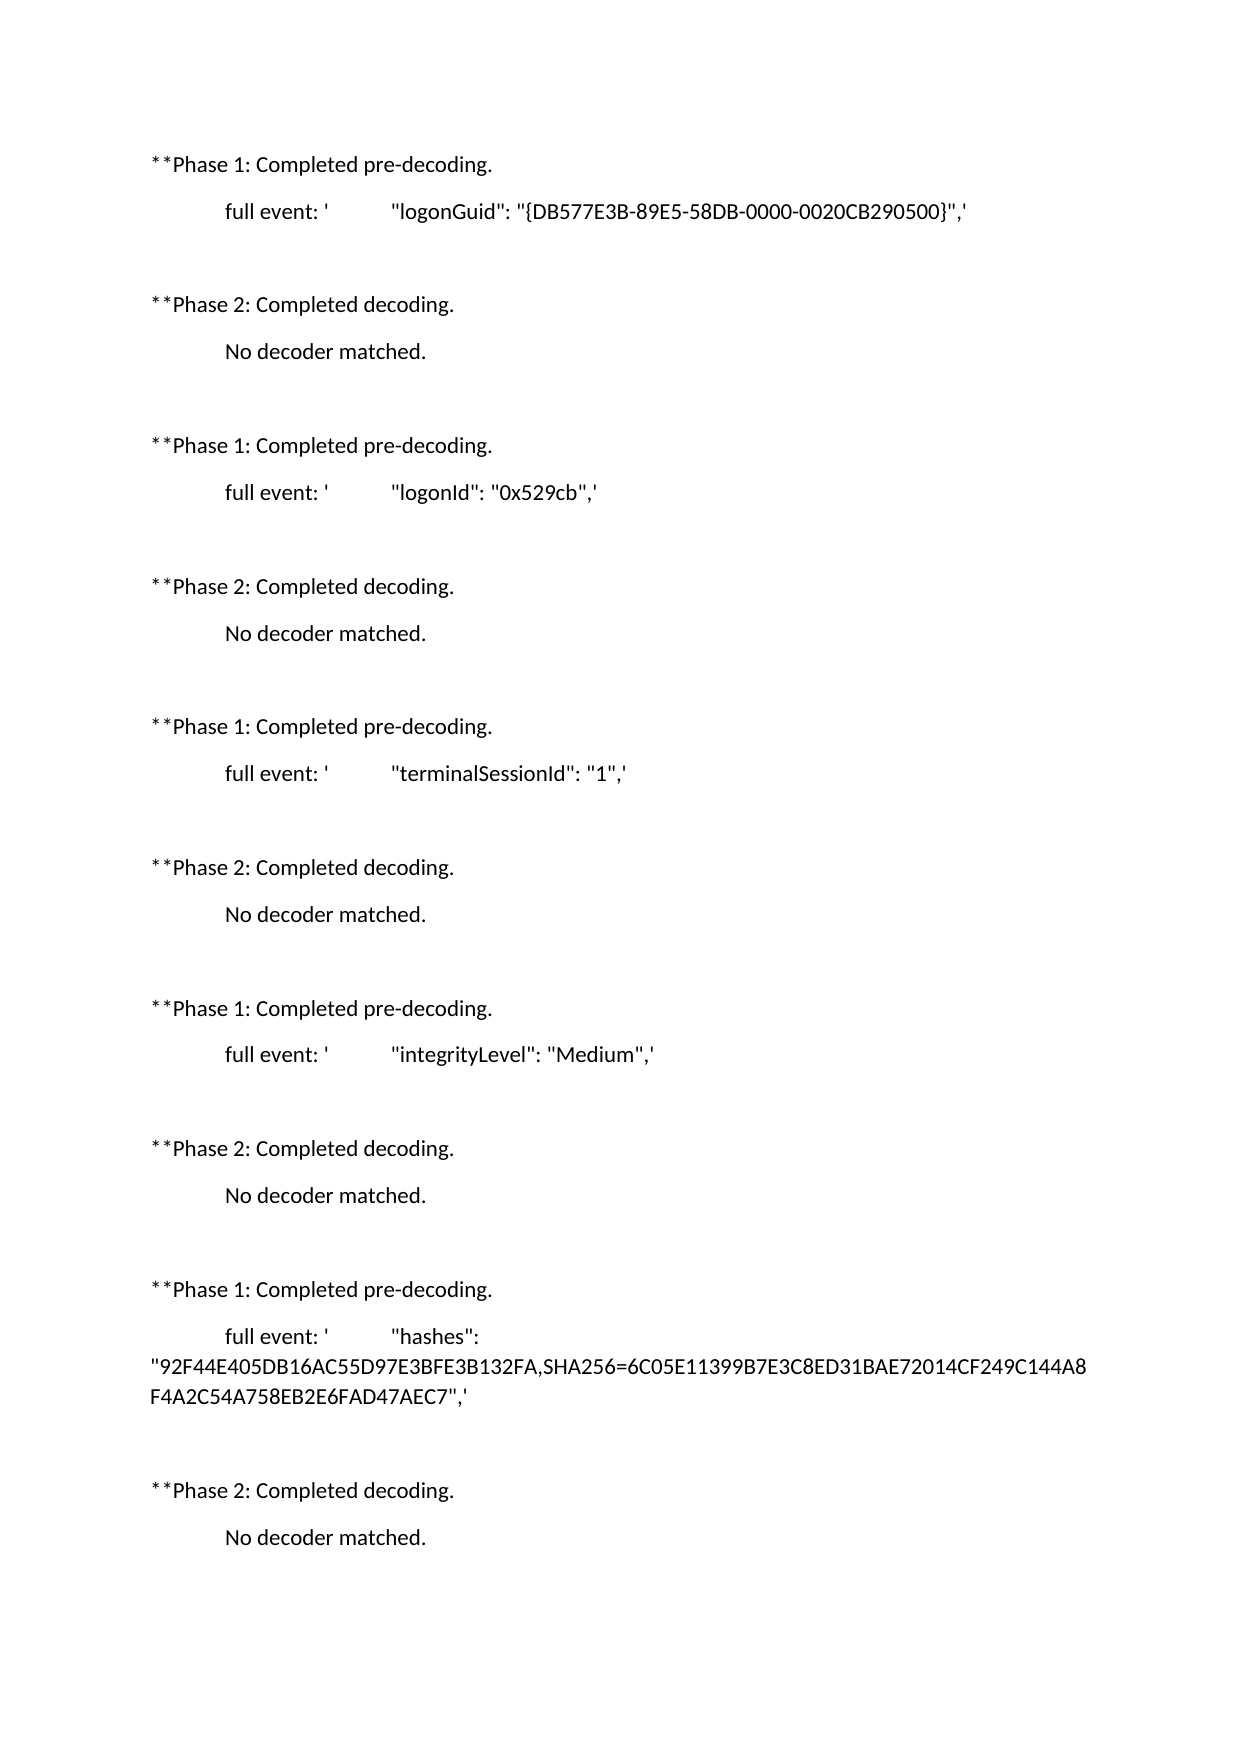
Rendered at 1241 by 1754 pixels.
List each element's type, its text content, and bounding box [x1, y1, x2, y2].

text No decoder matched. [150, 1523, 1090, 1551]
text No decoder matched. [150, 900, 1090, 928]
text **Phase 1: Completed pre-decoding. [150, 712, 1090, 741]
text **Phase 2: Completed decoding. [150, 291, 1090, 319]
text No decoder matched. [150, 619, 1090, 647]
text No decoder matched. [150, 337, 1090, 366]
text No decoder matched. [150, 1181, 1090, 1209]
text **Phase 2: Completed decoding. [150, 853, 1090, 881]
text full event: ' "hashes": "92F44E405DB16AC55D97E3BFE3B132FA,SHA256=6C05E11399B7E3C8ED31BAE72014CF249C144A8F4A2C54A758EB2E6FAD47AEC7",' [150, 1322, 1090, 1410]
text **Phase 1: Completed pre-decoding. [150, 1275, 1090, 1303]
text **Phase 1: Completed pre-decoding. [150, 994, 1090, 1022]
text **Phase 2: Completed decoding. [150, 1476, 1090, 1504]
text full event: ' "logonGuid": "{DB577E3B-89E5-58DB-0000-0020CB290500}",' [150, 197, 1090, 225]
text full event: ' "logonId": "0x529cb",' [150, 478, 1090, 506]
text **Phase 1: Completed pre-decoding. [150, 150, 1090, 178]
text full event: ' "integrityLevel": "Medium",' [150, 1041, 1090, 1069]
text **Phase 1: Completed pre-decoding. [150, 431, 1090, 459]
text full event: ' "terminalSessionId": "1",' [150, 759, 1090, 787]
text **Phase 2: Completed decoding. [150, 1134, 1090, 1162]
text **Phase 2: Completed decoding. [150, 572, 1090, 600]
